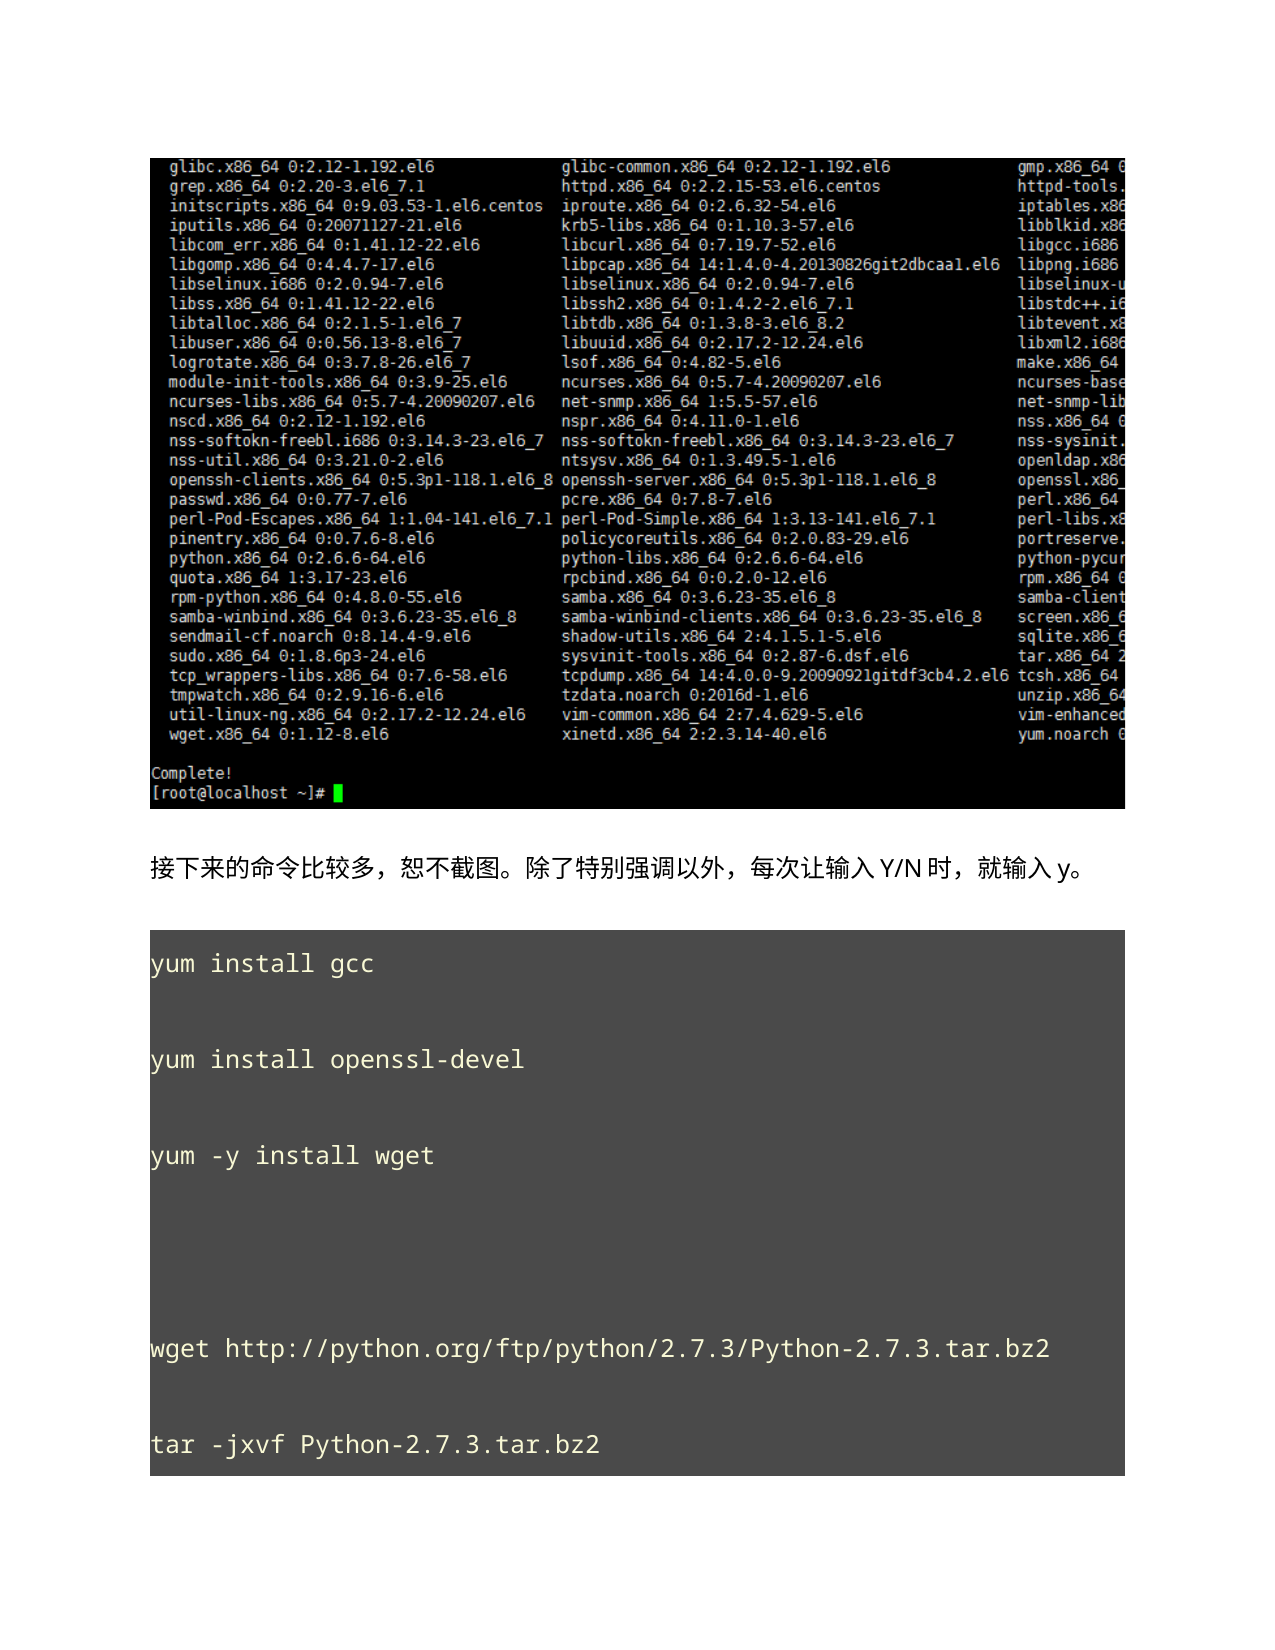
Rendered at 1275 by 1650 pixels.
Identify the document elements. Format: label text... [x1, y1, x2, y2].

text yum -y install wget [150, 1122, 1125, 1187]
text yum install gcc [150, 930, 1125, 995]
text 接下来的命令比较多，恕不截图。除了特别强调以外，每次让输入Y/N时，就输入y。 [150, 834, 1125, 899]
text wget http://python.org/ftp/python/2.7.3/Python-2.7.3.tar.bz2 [150, 1315, 1125, 1380]
text yum install openssl-devel [150, 1026, 1125, 1091]
text tar -jxvf Python-2.7.3.tar.bz2 [150, 1411, 1125, 1476]
picture [150, 158, 1125, 809]
